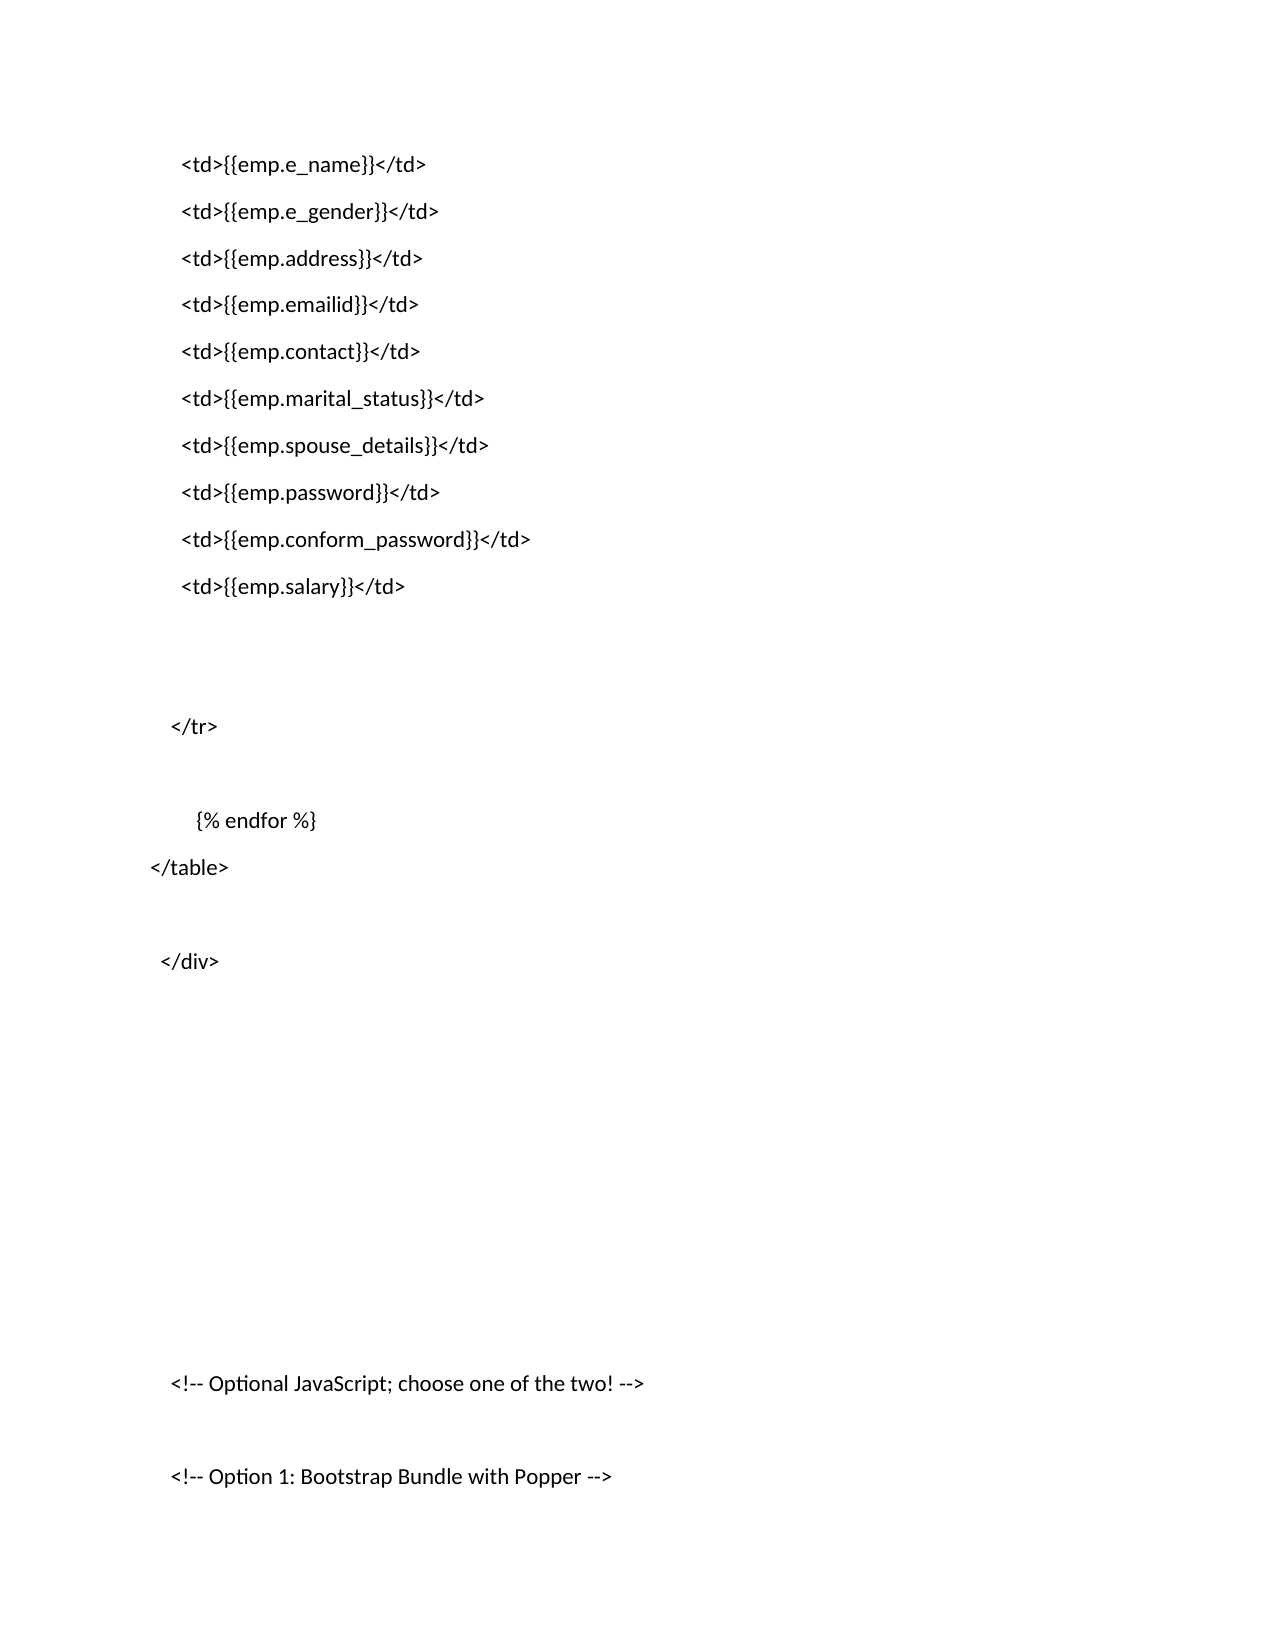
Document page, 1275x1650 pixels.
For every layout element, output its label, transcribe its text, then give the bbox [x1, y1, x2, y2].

text <td>{{emp.marital_status}}</td> [150, 384, 1125, 412]
text <td>{{emp.e_name}}</td> [150, 150, 1125, 178]
text <td>{{emp.emailid}}</td> [150, 291, 1125, 319]
text <!-- Option 1: Bootstrap Bundle with Popper --> [150, 1462, 1125, 1491]
text <td>{{emp.address}}</td> [150, 244, 1125, 272]
text <td>{{emp.salary}}</td> [150, 572, 1125, 600]
text <td>{{emp.conform_password}}</td> [150, 525, 1125, 553]
text <td>{{emp.password}}</td> [150, 478, 1125, 506]
text <td>{{emp.contact}}</td> [150, 337, 1125, 366]
text <td>{{emp.spouse_details}}</td> [150, 431, 1125, 459]
text <td>{{emp.e_gender}}</td> [150, 197, 1125, 225]
text </div> [150, 947, 1125, 975]
text </table> [150, 853, 1125, 881]
text <!-- Optional JavaScript; choose one of the two! --> [150, 1369, 1125, 1397]
text {% endfor %} [150, 806, 1125, 834]
text </tr> [150, 712, 1125, 741]
